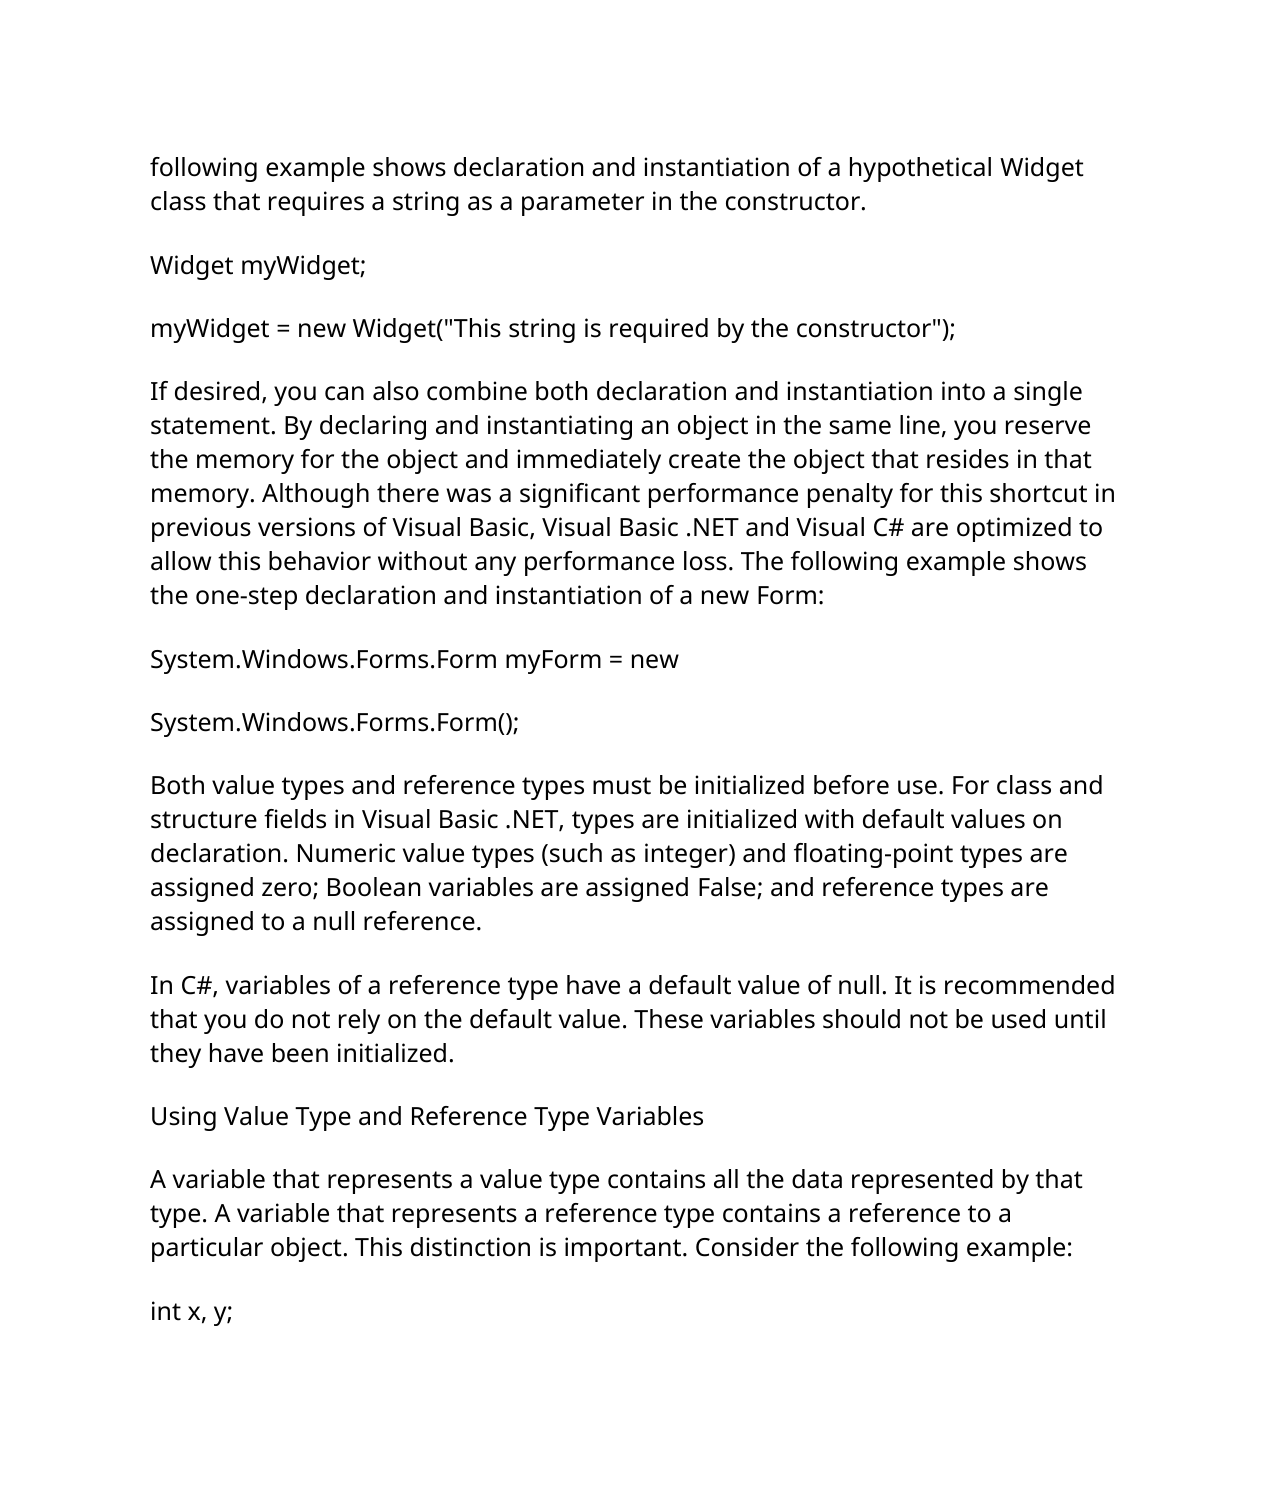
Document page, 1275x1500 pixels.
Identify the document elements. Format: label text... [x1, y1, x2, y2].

text int x, y; [150, 1293, 1125, 1327]
text System.Windows.Forms.Form myForm = new [150, 641, 1125, 675]
text Using Value Type and Reference Type Variables [150, 1099, 1125, 1133]
text Both value types and reference types must be initialized before use. For class and structure fields in Visual Basic .NET, types are initialized with default values on declaration. Numeric value types (such as integer) and floating-point types are assigned zero; Boolean variables are assigned False; and reference types are assigned to a null reference. [150, 768, 1125, 938]
text If desired, you can also combine both declaration and instantiation into a single statement. By declaring and instantiating an object in the same line, you reserve the memory for the object and immediately create the object that resides in that memory. Although there was a significant performance penalty for this shortcut in previous versions of Visual Basic, Visual Basic .NET and Visual C# are optimized to allow this behavior without any performance loss. The following example shows the one-step declaration and instantiation of a new Form: [150, 374, 1125, 612]
text myWidget = new Widget("This string is required by the constructor"); [150, 311, 1125, 344]
text Widget myWidget; [150, 247, 1125, 281]
text System.Windows.Forms.Form(); [150, 704, 1125, 739]
text A variable that represents a value type contains all the data represented by that type. A variable that represents a reference type contains a reference to a particular object. This distinction is important. Consider the following example: [150, 1162, 1125, 1264]
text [150, 150, 1125, 218]
text In C#, variables of a reference type have a default value of null. It is recommended that you do not rely on the default value. These variables should not be used until they have been initialized. [150, 967, 1125, 1069]
